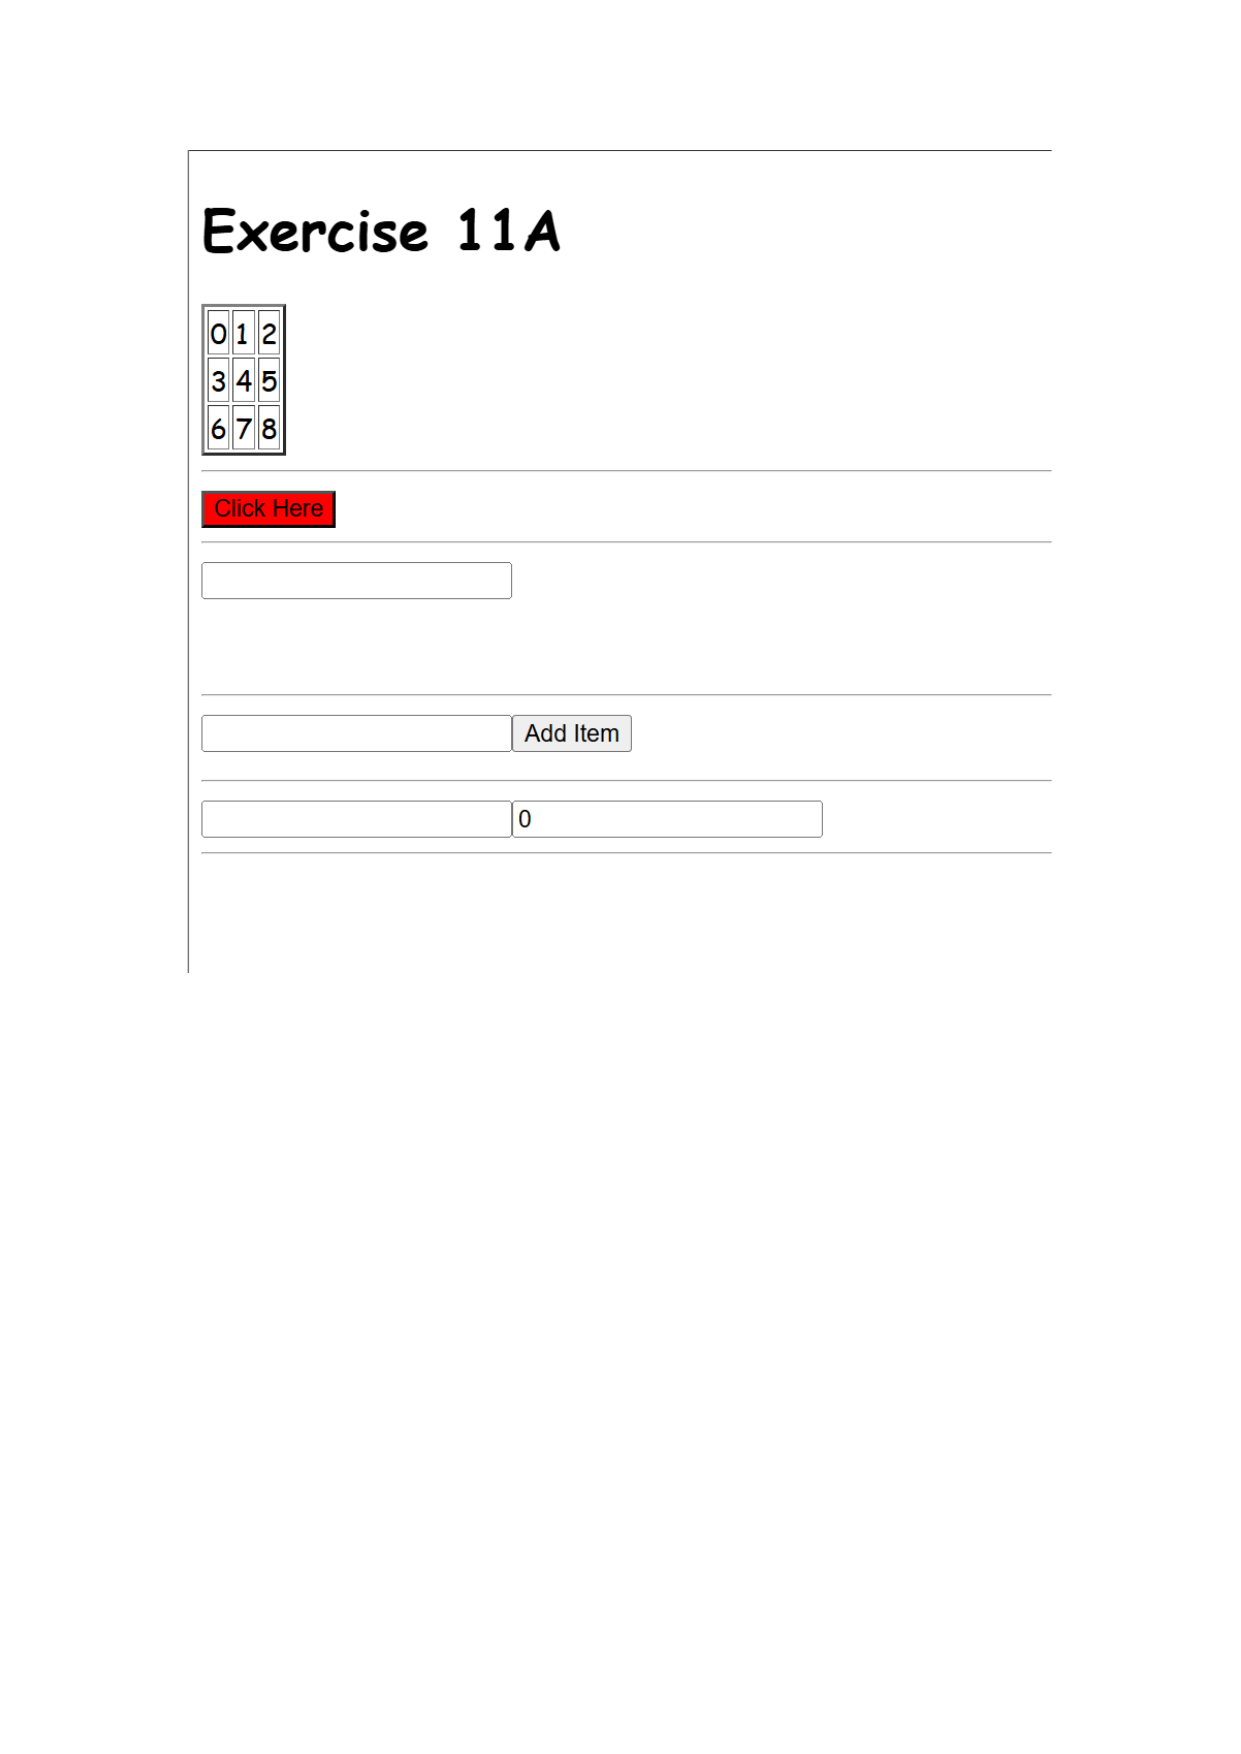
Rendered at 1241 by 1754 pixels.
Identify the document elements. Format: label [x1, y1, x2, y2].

picture [187, 150, 1052, 973]
